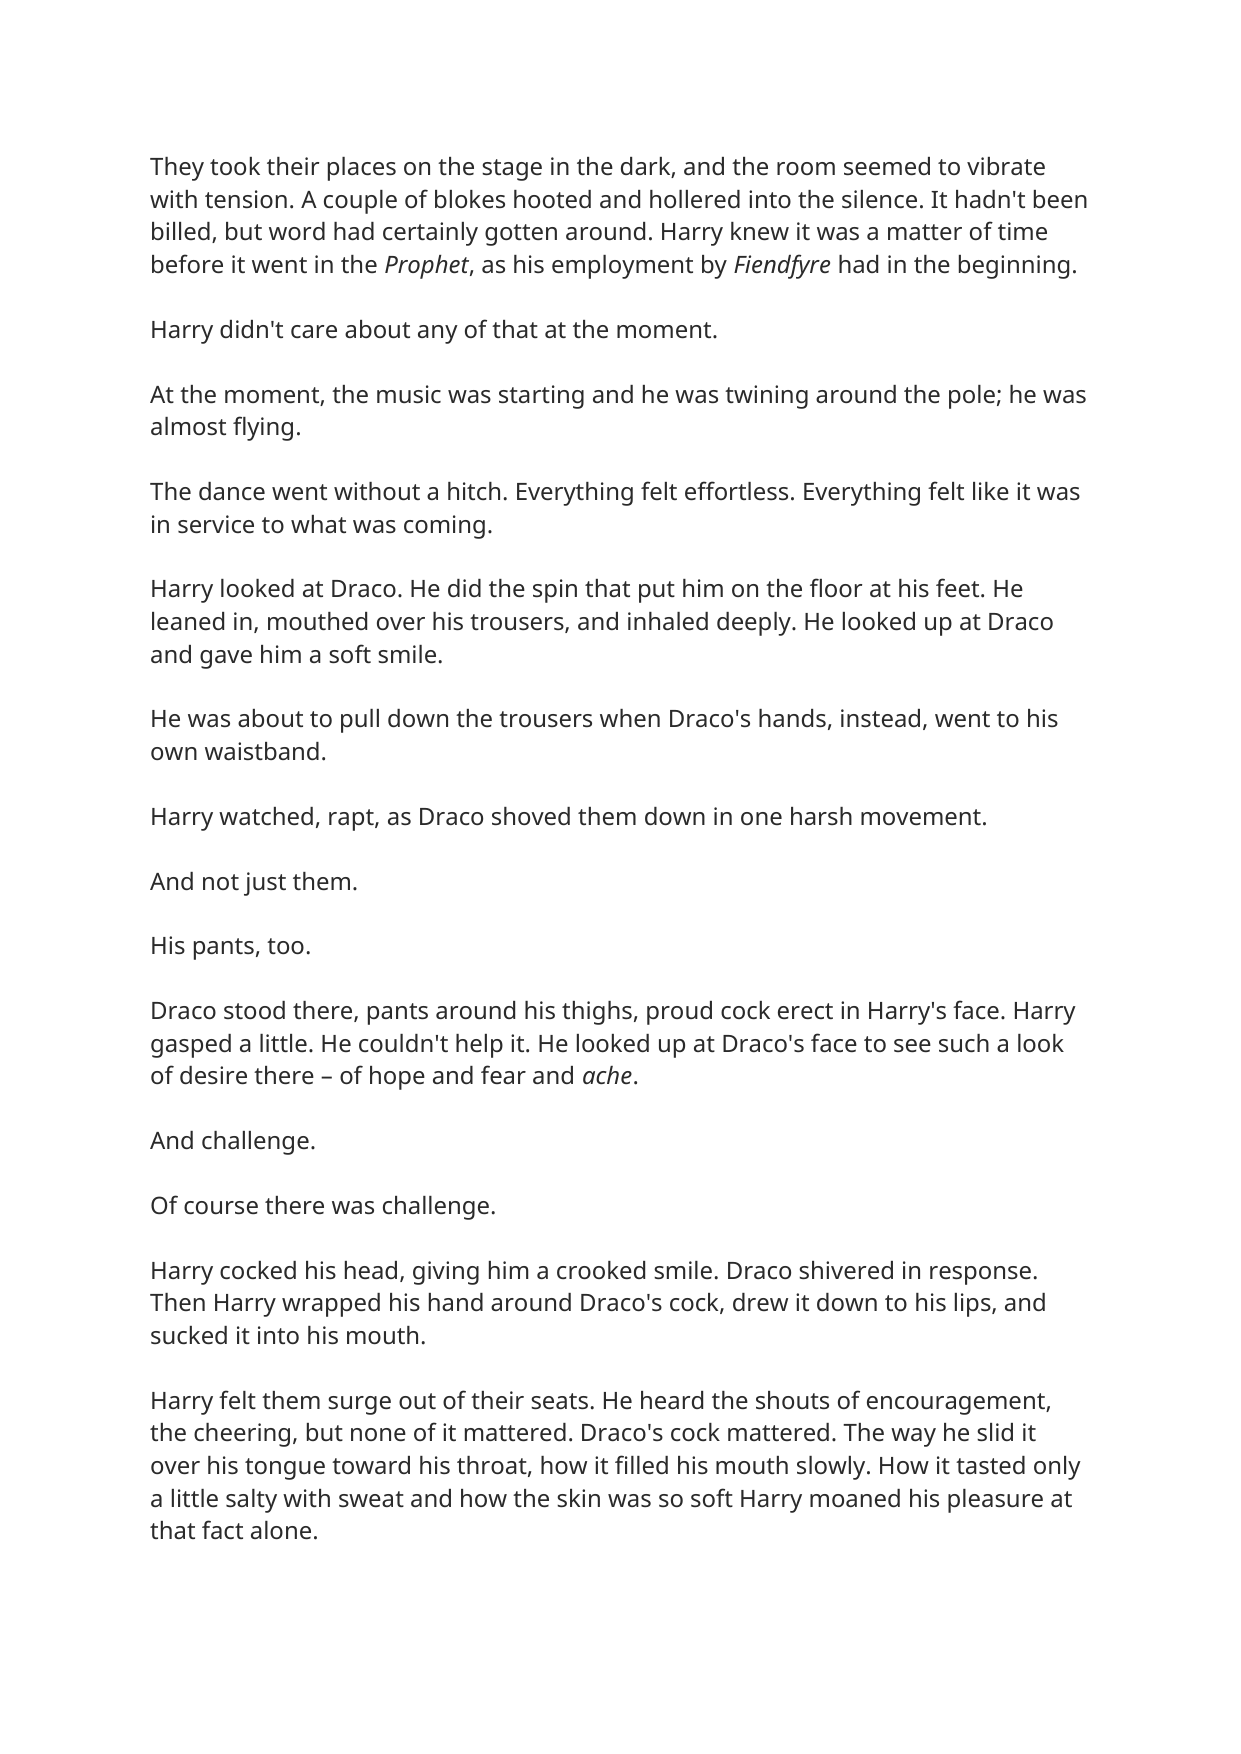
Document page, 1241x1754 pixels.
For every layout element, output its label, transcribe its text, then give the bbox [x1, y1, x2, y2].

text Harry didn't care about any of that at the moment. [150, 313, 1090, 345]
text His pants, too. [150, 929, 1090, 962]
text Harry looked at Draco. He did the spin that put him on the floor at his feet. He leaned in, mouthed over his trousers, and inhaled deeply. He looked up at Draco and gave him a soft smile. [150, 572, 1090, 670]
text And not just them. [150, 864, 1090, 897]
text Harry cocked his head, giving him a crooked smile. Draco shivered in response. Then Harry wrapped his hand around Draco's cock, drew it down to his lips, and sucked it into his mouth. [150, 1253, 1090, 1351]
text And challenge. [150, 1124, 1090, 1157]
text Draco stood there, pants around his thighs, proud cock erect in Harry's face. Harry gasped a little. He couldn't help it. He looked up at Draco's face to see such a look of desire there – of hope and fear and ache. [150, 994, 1090, 1092]
text Of course there was challenge. [150, 1189, 1090, 1221]
text The dance went without a hitch. Everything felt effortless. Everything felt like it was in service to what was coming. [150, 475, 1090, 540]
text At the moment, the music was starting and he was twining around the pole; he was almost flying. [150, 377, 1090, 443]
text They took their places on the stage in the dark, and the room seemed to vibrate with tension. A couple of blokes hooted and hollered into the silence. It hadn't been billed, but word had certainly gotten around. Harry knew it was a matter of time before it went in the Prophet, as his employment by Fiendfyre had in the beginning. [150, 150, 1090, 280]
text Harry felt them surge out of their seats. He heard the shouts of encouragement, the cheering, but none of it mattered. Draco's cock mattered. The way he slid it over his tongue toward his throat, how it filled his mouth slowly. How it tasted only a little salty with sweat and how the skin was so soft Harry moaned his pleasure at that fact alone. [150, 1383, 1090, 1547]
text He was about to pull down the trousers when Draco's hands, instead, went to his own waistband. [150, 702, 1090, 767]
text Harry watched, rapt, as Draco shoved them down in one harsh movement. [150, 799, 1090, 832]
